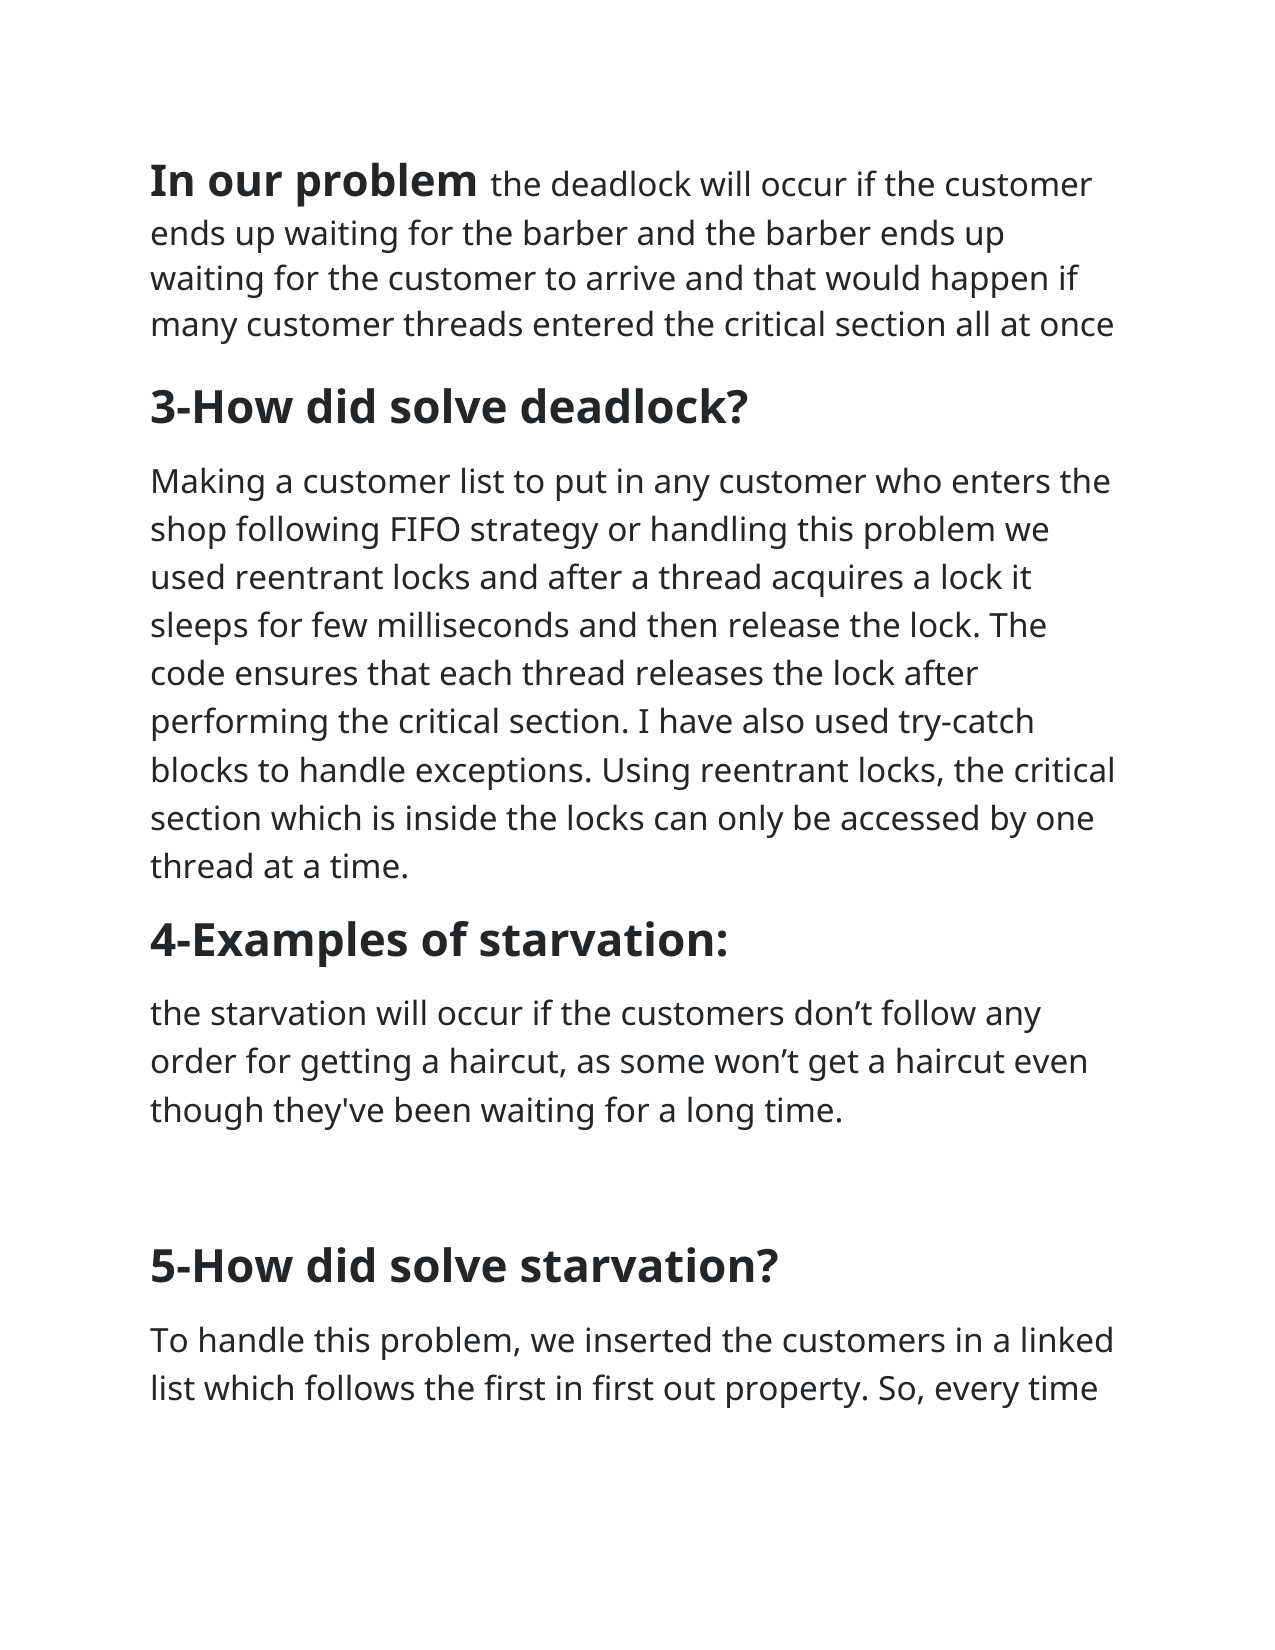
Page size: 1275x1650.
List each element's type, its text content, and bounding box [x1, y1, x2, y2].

text 4-Examples of starvation: [150, 907, 1125, 970]
text In our problem the deadlock will occur if the customer ends up waiting for the barber and the barber ends up waiting for the customer to arrive and that would happen if many customer threads entered the critical section all at once [150, 150, 1125, 346]
text 3-How did solve deadlock? [150, 375, 1125, 437]
text 5-How did solve starvation? [150, 1234, 1125, 1296]
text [150, 1317, 1125, 1410]
text the starvation will occur if the customers don’t follow any order for getting a haircut, as some won’t get a haircut even though they've been waiting for a long time. [150, 990, 1125, 1132]
text Making a customer list to put in any customer who enters the shop following FIFO strategy or handling this problem we used reentrant locks and after a thread acquires a lock it sleeps for few milliseconds and then release the lock. The code ensures that each thread releases the lock after performing the critical section. I have also used try-catch blocks to handle exceptions. Using reentrant locks, the critical section which is inside the locks can only be accessed by one thread at a time. [150, 458, 1125, 888]
